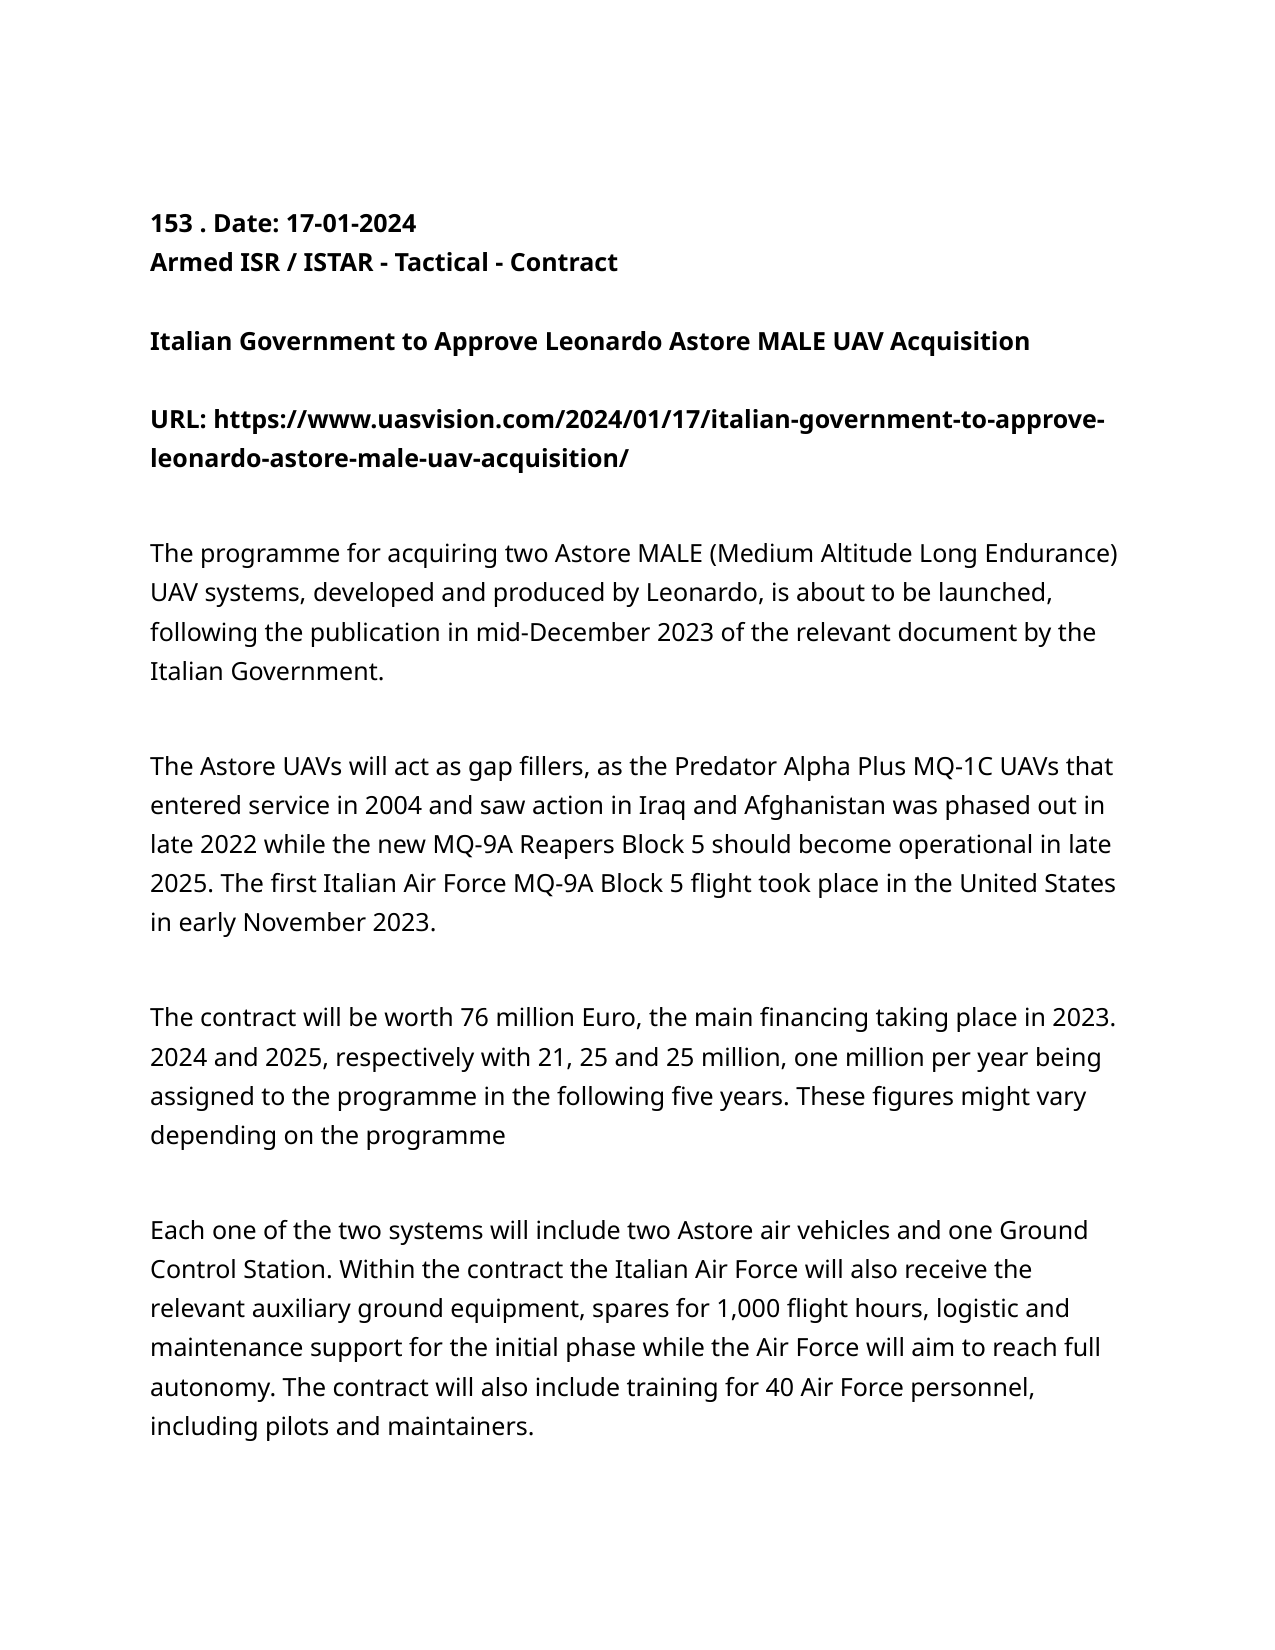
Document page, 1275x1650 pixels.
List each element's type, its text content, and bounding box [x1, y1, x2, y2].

text The contract will be worth 76 million Euro, the main financing taking place in 2023. 2024 and 2025, respectively with 21, 25 and 25 million, one million per year being assigned to the programme in the following five years. These figures might vary depending on the programme [150, 1000, 1125, 1191]
text The Astore UAVs will act as gap fillers, as the Predator Alpha Plus MQ-1C UAVs that entered service in 2004 and saw action in Iraq and Afghanistan was phased out in late 2022 while the new MQ-9A Reapers Block 5 should become operational in late 2025. The first Italian Air Force MQ-9A Block 5 flight took place in the United States in early November 2023. [150, 748, 1125, 978]
text The programme for acquiring two Astore MALE (Medium Altitude Long Endurance) UAV systems, developed and produced by Leonardo, is about to be launched, following the publication in mid-December 2023 of the relevant document by the Italian Government. [150, 536, 1125, 727]
text 153 . Date: 17-01-2024 Armed ISR / ISTAR - Tactical - Contract Italian Government to Approve Leonardo Astore MALE UAV Acquisition URL: https://www.uasvision.com/2024/01/17/italian-government-to-approve-leonardo-astore-male-uav-acquisition/ [150, 206, 1125, 514]
text Each one of the two systems will include two Astore air vehicles and one Ground Control Station. Within the contract the Italian Air Force will also receive the relevant auxiliary ground equipment, spares for 1,000 flight hours, logistic and maintenance support for the initial phase while the Air Force will aim to reach full autonomy. The contract will also include training for 40 Air Force personnel, including pilots and maintainers. [150, 1212, 1125, 1482]
